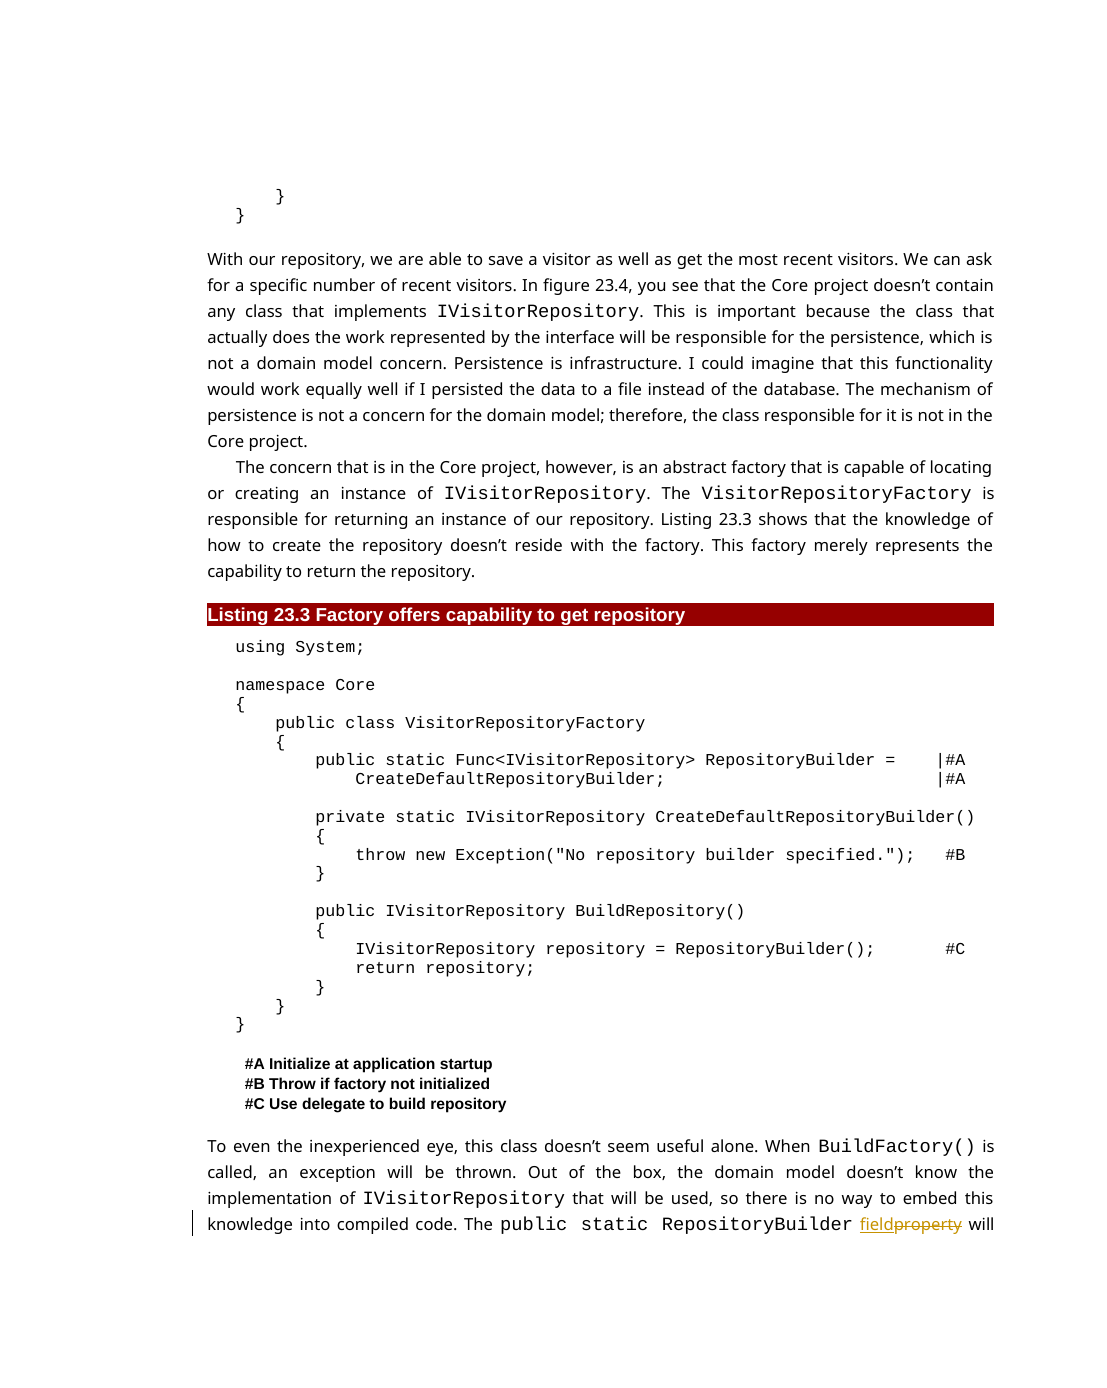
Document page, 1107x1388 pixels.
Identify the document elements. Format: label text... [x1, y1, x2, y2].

text } [235, 187, 994, 206]
list Listing 23.3 Factory offers capability to get repository [207, 603, 994, 626]
text The concern that is in the Core project, however, is an abstract factory that is capable of locating or creating an instance of IVisitorRepository. The VisitorRepositoryFactory is responsible for returning an instance of our repository. Listing 23.3 shows that the knowledge of how to create the repository doesn’t reside with the factory. This factory merely represents the capability to return the repository. [207, 452, 994, 583]
text public IVisitorRepository BuildRepository() [235, 903, 994, 922]
text using System; [235, 639, 994, 658]
text private static IVisitorRepository CreateDefaultRepositoryBuilder() [235, 808, 994, 827]
text return repository; [235, 959, 994, 978]
text #B Throw if factory not initialized [244, 1073, 994, 1093]
text } [235, 1016, 994, 1035]
text IVisitorRepository repository = RepositoryBuilder(); #C [235, 941, 994, 959]
text { [235, 827, 994, 846]
text #A Initialize at application startup [244, 1054, 994, 1073]
text } [235, 865, 994, 884]
text With our repository, we are able to save a visitor as well as get the most recent visitors. We can ask for a specific number of recent visitors. In figure 23.4, you see that the Core project doesn’t contain any class that implements IVisitorRepository. This is important because the class that actually does the work represented by the interface will be responsible for the persistence, which is not a domain model concern. Persistence is infrastructure. I could imagine that this functionality would work equally well if I persisted the data to a file instead of the database. The mechanism of persistence is not a concern for the domain model; therefore, the class responsible for it is not in the Core project. [207, 244, 994, 452]
text CreateDefaultRepositoryBuilder; |#A [235, 771, 994, 790]
text { [235, 922, 994, 941]
text { [235, 733, 994, 752]
text { [235, 695, 994, 714]
text public static Func<IVisitorRepository> RepositoryBuilder = |#A [235, 752, 994, 771]
text namespace Core [235, 677, 994, 695]
text } [235, 206, 994, 225]
text #C Use delegate to build repository [244, 1093, 994, 1113]
text public class VisitorRepositoryFactory [235, 714, 994, 733]
text } [235, 978, 994, 997]
text throw new Exception("No repository builder specified."); #B [235, 846, 994, 865]
text } [235, 997, 994, 1016]
